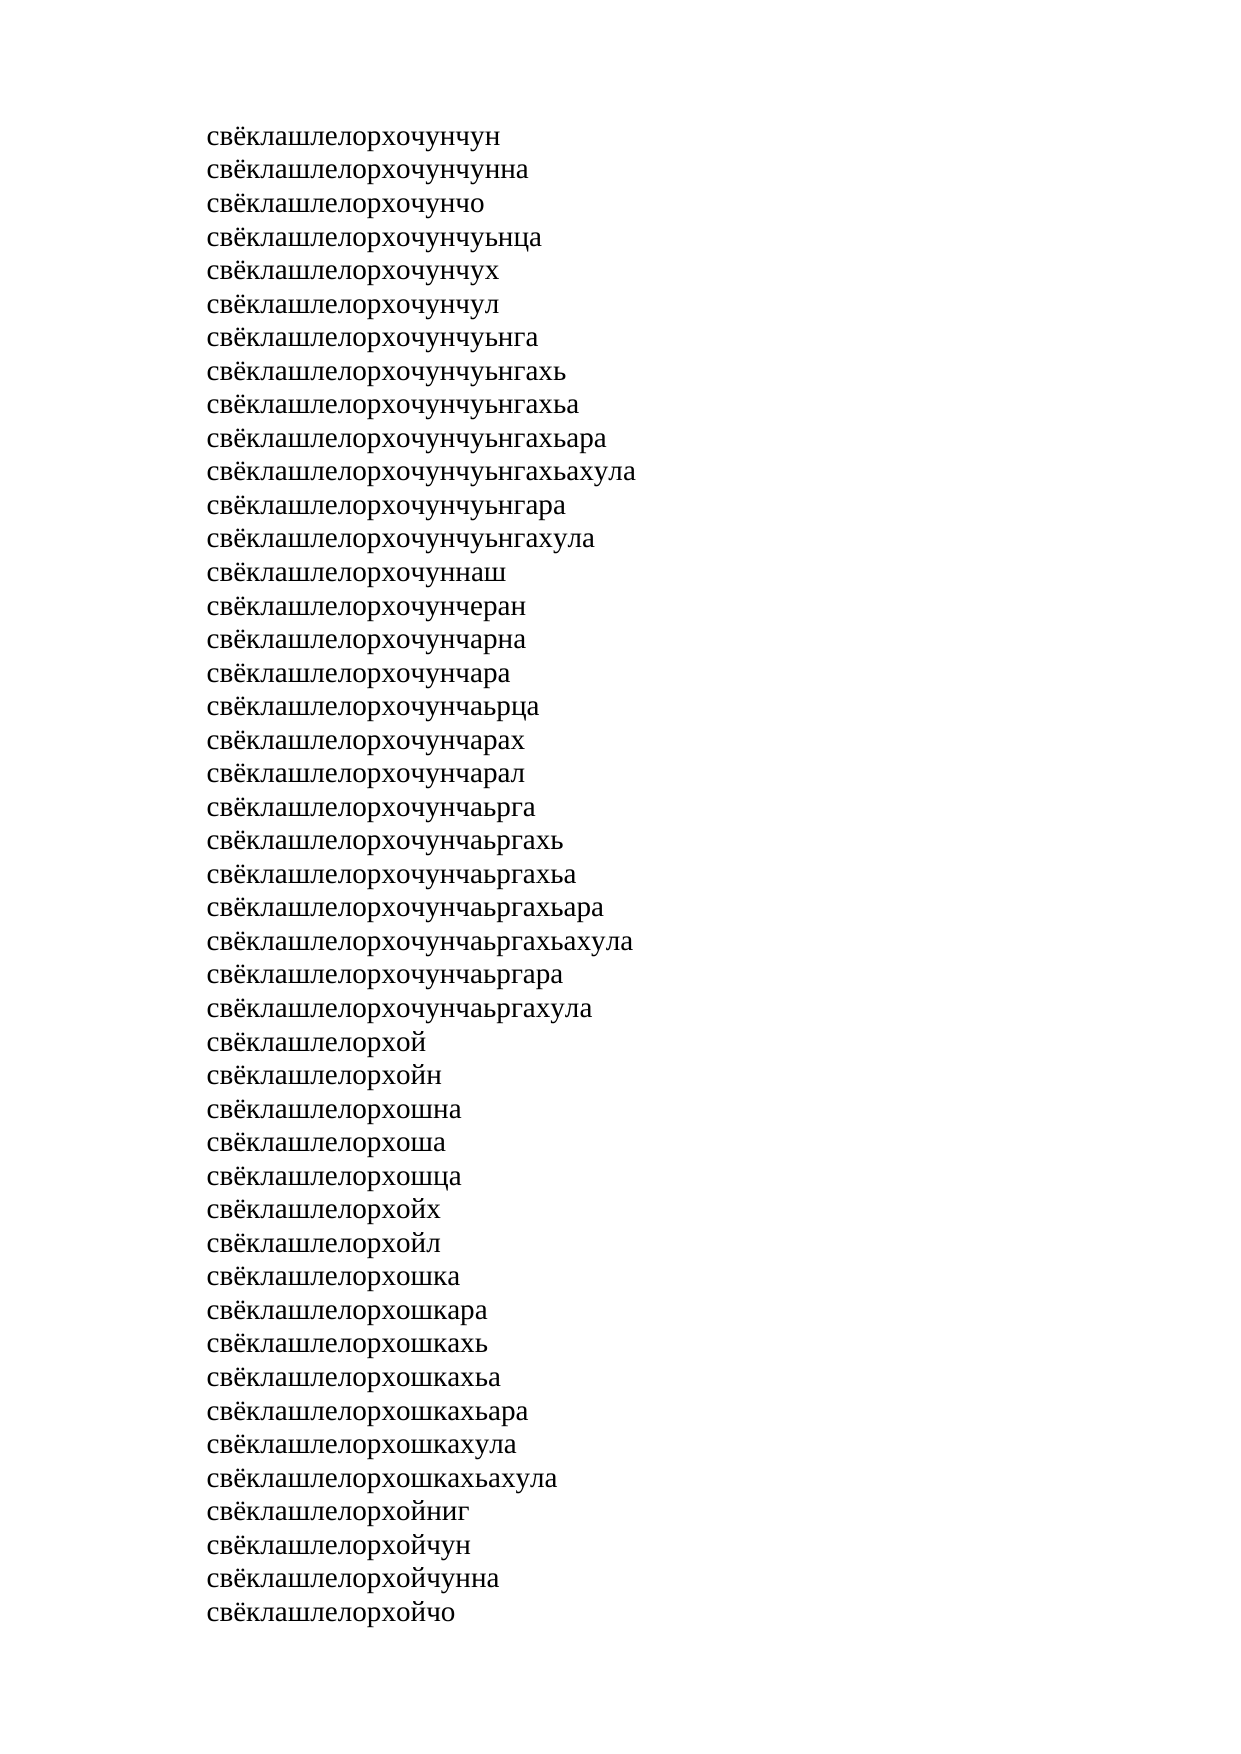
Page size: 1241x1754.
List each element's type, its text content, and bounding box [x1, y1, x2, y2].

text свёклашлелорхошца [206, 1158, 1152, 1191]
text свёклашлелорхошкахула [206, 1426, 1152, 1460]
text свёклашлелорхошкахь [206, 1326, 1152, 1359]
text свёклашлелорхочунчаьргахьахула [206, 923, 1152, 957]
text свёклашлелорхочунчаьрга [206, 789, 1152, 822]
text свёклашлелорхочунчунна [206, 152, 1152, 185]
text свёклашлелорхошкахьа [206, 1359, 1152, 1393]
text свёклашлелорхочунчуьнгахьа [206, 386, 1152, 420]
text свёклашлелорхочунчух [206, 252, 1152, 286]
text свёклашлелорхойн [206, 1057, 1152, 1091]
text свёклашлелорхочунчуьнгахула [206, 521, 1152, 554]
text свёклашлелорхочунчаьргахула [206, 990, 1152, 1024]
text свёклашлелорхошна [206, 1091, 1152, 1124]
text свёклашлелорхочунчо [206, 185, 1152, 219]
text свёклашлелорхочунчуьнгахьара [206, 420, 1152, 453]
text свёклашлелорхочунчаьргахьа [206, 856, 1152, 889]
text свёклашлелорхочунчуьнга [206, 319, 1152, 353]
text свёклашлелорхошкара [206, 1292, 1152, 1326]
text свёклашлелорхоша [206, 1124, 1152, 1158]
text свёклашлелорхочунчаьргара [206, 957, 1152, 990]
text свёклашлелорхошкахьара [206, 1393, 1152, 1426]
text свёклашлелорхочунчуьнца [206, 219, 1152, 252]
text свёклашлелорхочунчуьнгахь [206, 353, 1152, 386]
text свёклашлелорхошка [206, 1258, 1152, 1292]
text свёклашлелорхойчун [206, 1527, 1152, 1560]
text свёклашлелорхочуннаш [206, 554, 1152, 588]
text свёклашлелорхойниг [206, 1493, 1152, 1527]
text свёклашлелорхочунчеран [206, 588, 1152, 621]
text свёклашлелорхочунчара [206, 655, 1152, 688]
text свёклашлелорхойл [206, 1225, 1152, 1258]
text свёклашлелорхойчунна [206, 1560, 1152, 1594]
text свёклашлелорхочунчаьргахь [206, 822, 1152, 856]
text свёклашлелорхочунчун [206, 118, 1152, 152]
text свёклашлелорхочунчарах [206, 722, 1152, 755]
text свёклашлелорхочунчарна [206, 621, 1152, 655]
text свёклашлелорхочунчул [206, 286, 1152, 319]
text свёклашлелорхой [206, 1024, 1152, 1057]
text свёклашлелорхочунчарал [206, 755, 1152, 789]
text свёклашлелорхойчо [206, 1594, 1152, 1627]
text свёклашлелорхойх [206, 1191, 1152, 1225]
text свёклашлелорхочунчаьргахьара [206, 889, 1152, 923]
text свёклашлелорхочунчуьнгахьахула [206, 453, 1152, 487]
text свёклашлелорхочунчаьрца [206, 688, 1152, 722]
text свёклашлелорхошкахьахула [206, 1460, 1152, 1493]
text свёклашлелорхочунчуьнгара [206, 487, 1152, 521]
